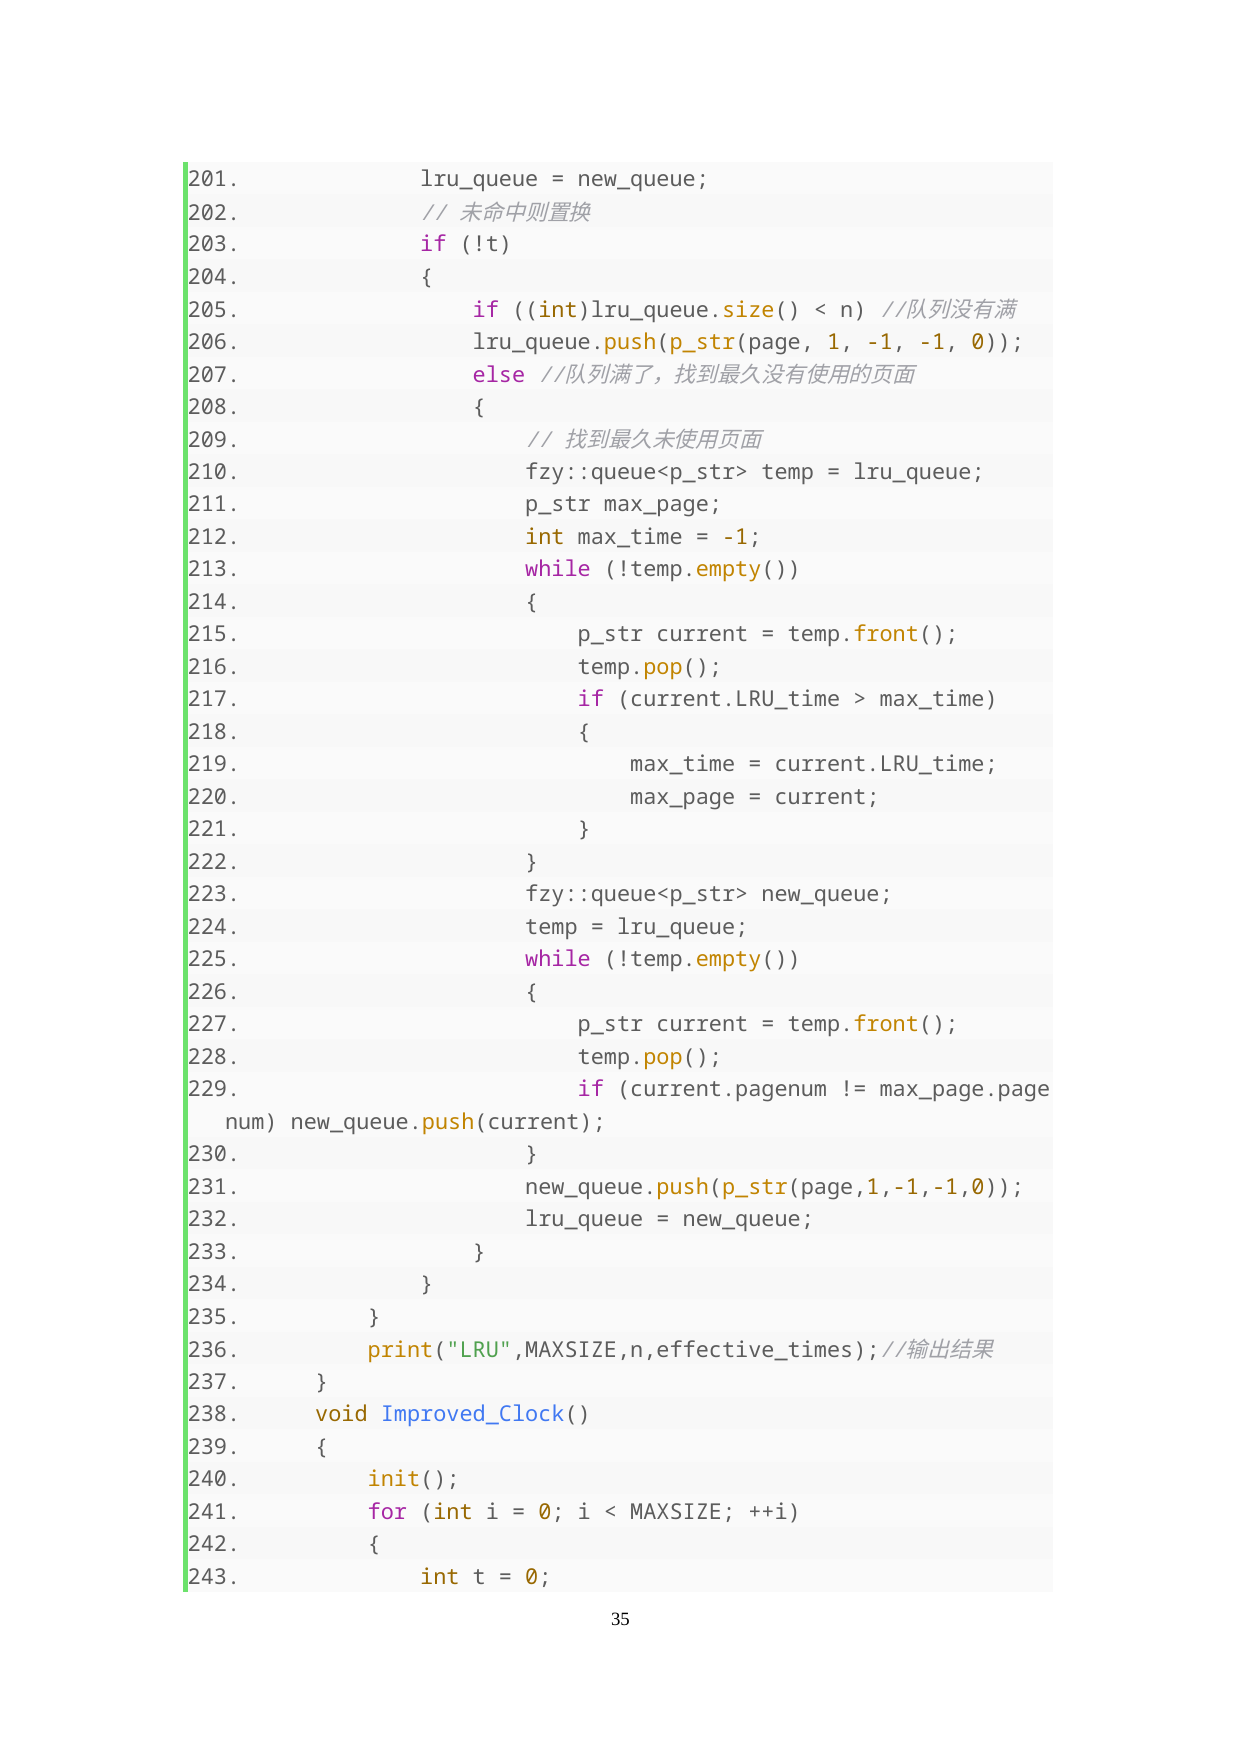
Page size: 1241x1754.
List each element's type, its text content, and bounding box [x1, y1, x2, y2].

list fzy::queue<p_str> temp = lru_queue; [188, 454, 1053, 487]
list { [188, 259, 1053, 292]
list } [188, 812, 1053, 844]
list } [188, 1299, 1053, 1332]
list lru_queue = new_queue; [188, 162, 1053, 194]
list { [188, 1527, 1053, 1559]
list p_str current = temp.front(); [188, 617, 1053, 649]
list while (!temp.empty()) [188, 942, 1053, 974]
list } [188, 844, 1053, 877]
list { [188, 714, 1053, 747]
list print("LRU",MAXSIZE,n,effective_times);//输出结果 [188, 1332, 1053, 1364]
list if (current.LRU_time > max_time) [188, 682, 1053, 714]
list fzy::queue<p_str> new_queue; [188, 877, 1053, 909]
list // 找到最久未使用页面 [188, 422, 1053, 454]
list } [188, 1267, 1053, 1299]
list void Improved_Clock() [188, 1397, 1053, 1429]
list else //队列满了，找到最久没有使用的页面 [188, 357, 1053, 389]
list lru_queue = new_queue; [188, 1202, 1053, 1234]
list } [188, 1364, 1053, 1397]
list if (!t) [188, 227, 1053, 259]
list init(); [188, 1462, 1053, 1494]
list int max_time = -1; [188, 519, 1053, 552]
list new_queue.push(p_str(page,1,-1,-1,0)); [188, 1169, 1053, 1202]
list while (!temp.empty()) [188, 552, 1053, 584]
list { [188, 974, 1053, 1007]
list } [188, 1137, 1053, 1169]
list p_str current = temp.front(); [188, 1007, 1053, 1039]
list { [188, 389, 1053, 422]
list int t = 0; [188, 1559, 1053, 1592]
list lru_queue.push(p_str(page, 1, -1, -1, 0)); [188, 324, 1053, 357]
list // 未命中则置换 [188, 194, 1053, 227]
list max_page = current; [188, 779, 1053, 812]
list } [188, 1234, 1053, 1267]
list max_time = current.LRU_time; [188, 747, 1053, 779]
list temp.pop(); [188, 1039, 1053, 1072]
list if (current.pagenum != max_page.pagenum) new_queue.push(current); [188, 1072, 1053, 1137]
list temp.pop(); [188, 649, 1053, 682]
list { [188, 584, 1053, 617]
list p_str max_page; [188, 487, 1053, 519]
list for (int i = 0; i < MAXSIZE; ++i) [188, 1494, 1053, 1527]
list if ((int)lru_queue.size() < n) //队列没有满 [188, 292, 1053, 324]
list temp = lru_queue; [188, 909, 1053, 942]
list { [188, 1429, 1053, 1462]
